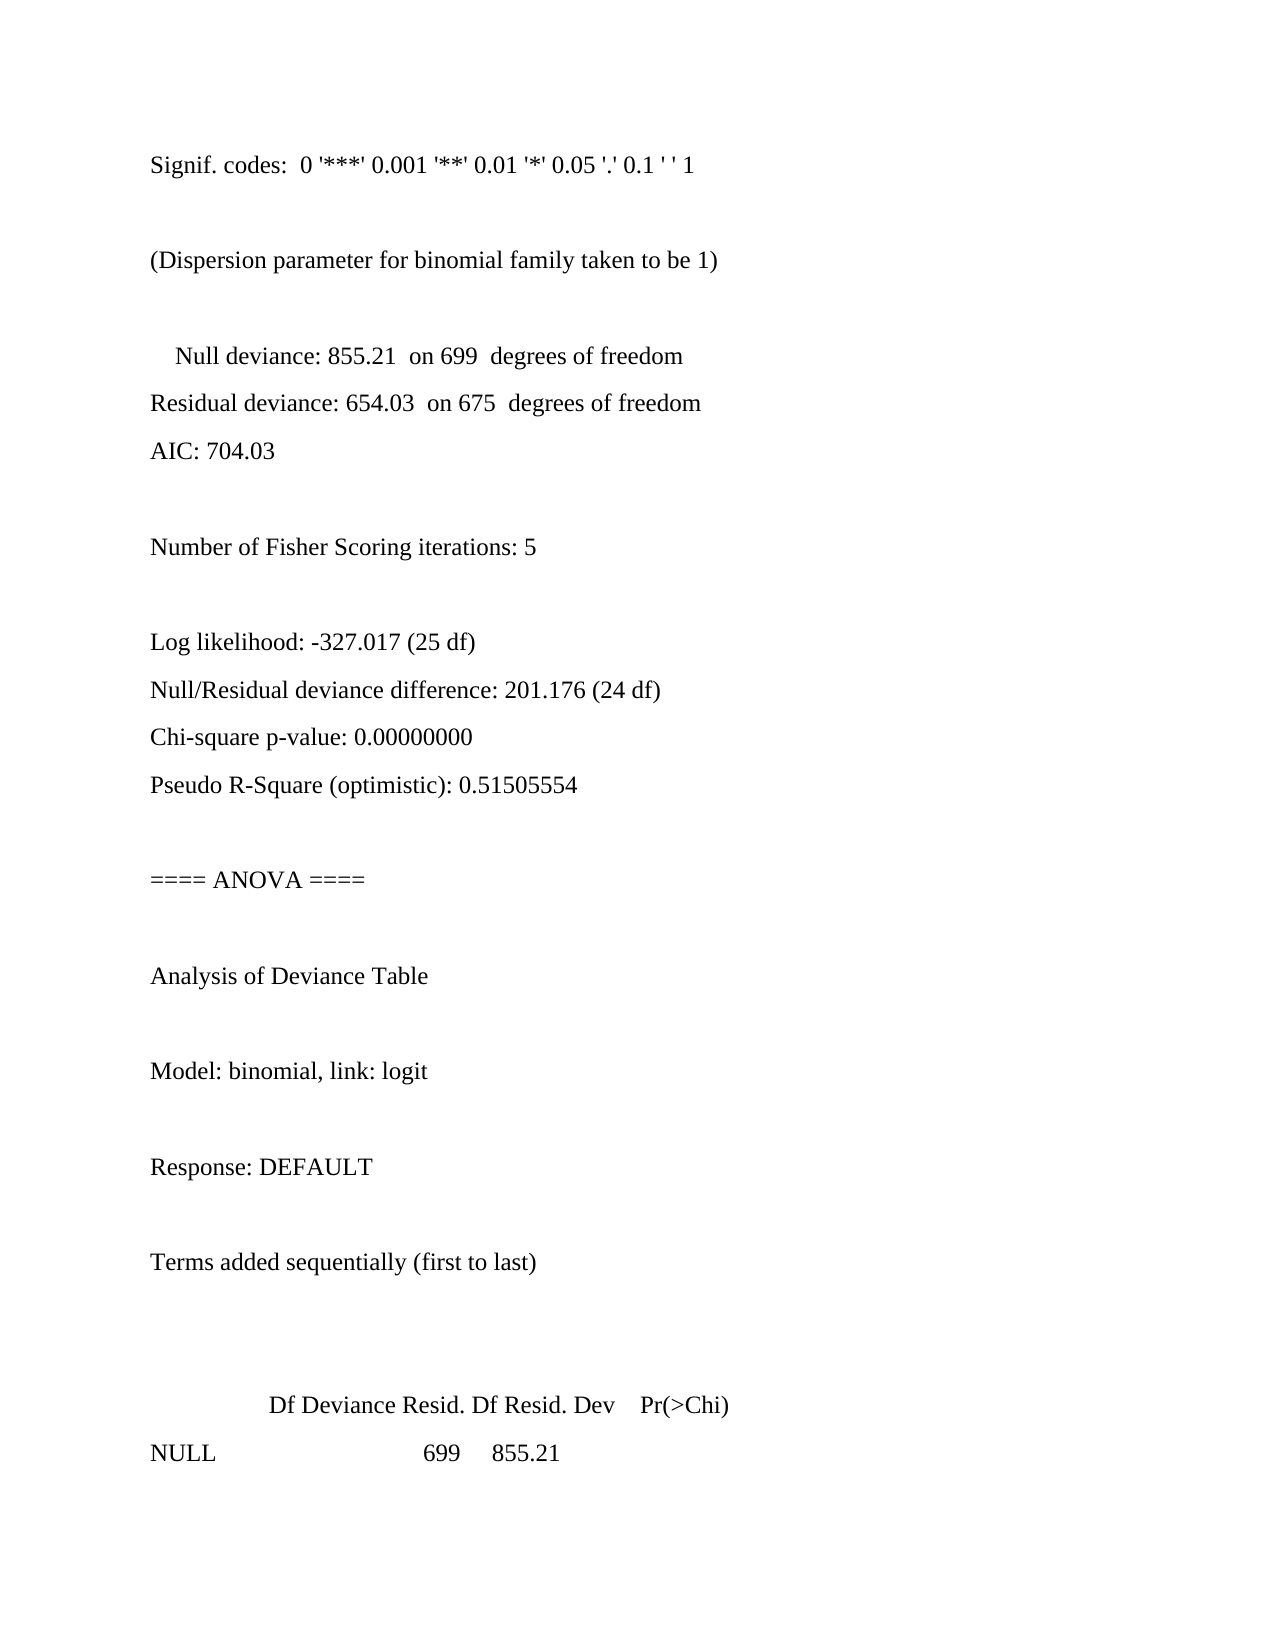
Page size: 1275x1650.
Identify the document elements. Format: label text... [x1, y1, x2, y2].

text ==== ANOVA ==== [150, 866, 1125, 894]
text AIC: 704.03 [150, 436, 1125, 465]
text Df Deviance Resid. Df Resid. Dev Pr(>Chi) [150, 1390, 1125, 1419]
text Null deviance: 855.21 on 699 degrees of freedom [150, 341, 1125, 369]
text Model: binomial, link: logit [150, 1056, 1125, 1085]
text Response: DEFAULT [150, 1152, 1125, 1181]
text Null/Residual deviance difference: 201.176 (24 df) [150, 675, 1125, 703]
text Residual deviance: 654.03 on 675 degrees of freedom [150, 388, 1125, 417]
text Signif. codes: 0 '***' 0.001 '**' 0.01 '*' 0.05 '.' 0.1 ' ' 1 [150, 150, 1125, 179]
text Pseudo R-Square (optimistic): 0.51505554 [150, 770, 1125, 799]
text Chi-square p-value: 0.00000000 [150, 722, 1125, 751]
text Number of Fisher Scoring iterations: 5 [150, 532, 1125, 560]
text NULL 699 855.21 [150, 1438, 1125, 1467]
text Log likelihood: -327.017 (25 df) [150, 627, 1125, 656]
text Terms added sequentially (first to last) [150, 1247, 1125, 1276]
text Analysis of Deviance Table [150, 961, 1125, 990]
text (Dispersion parameter for binomial family taken to be 1) [150, 245, 1125, 274]
